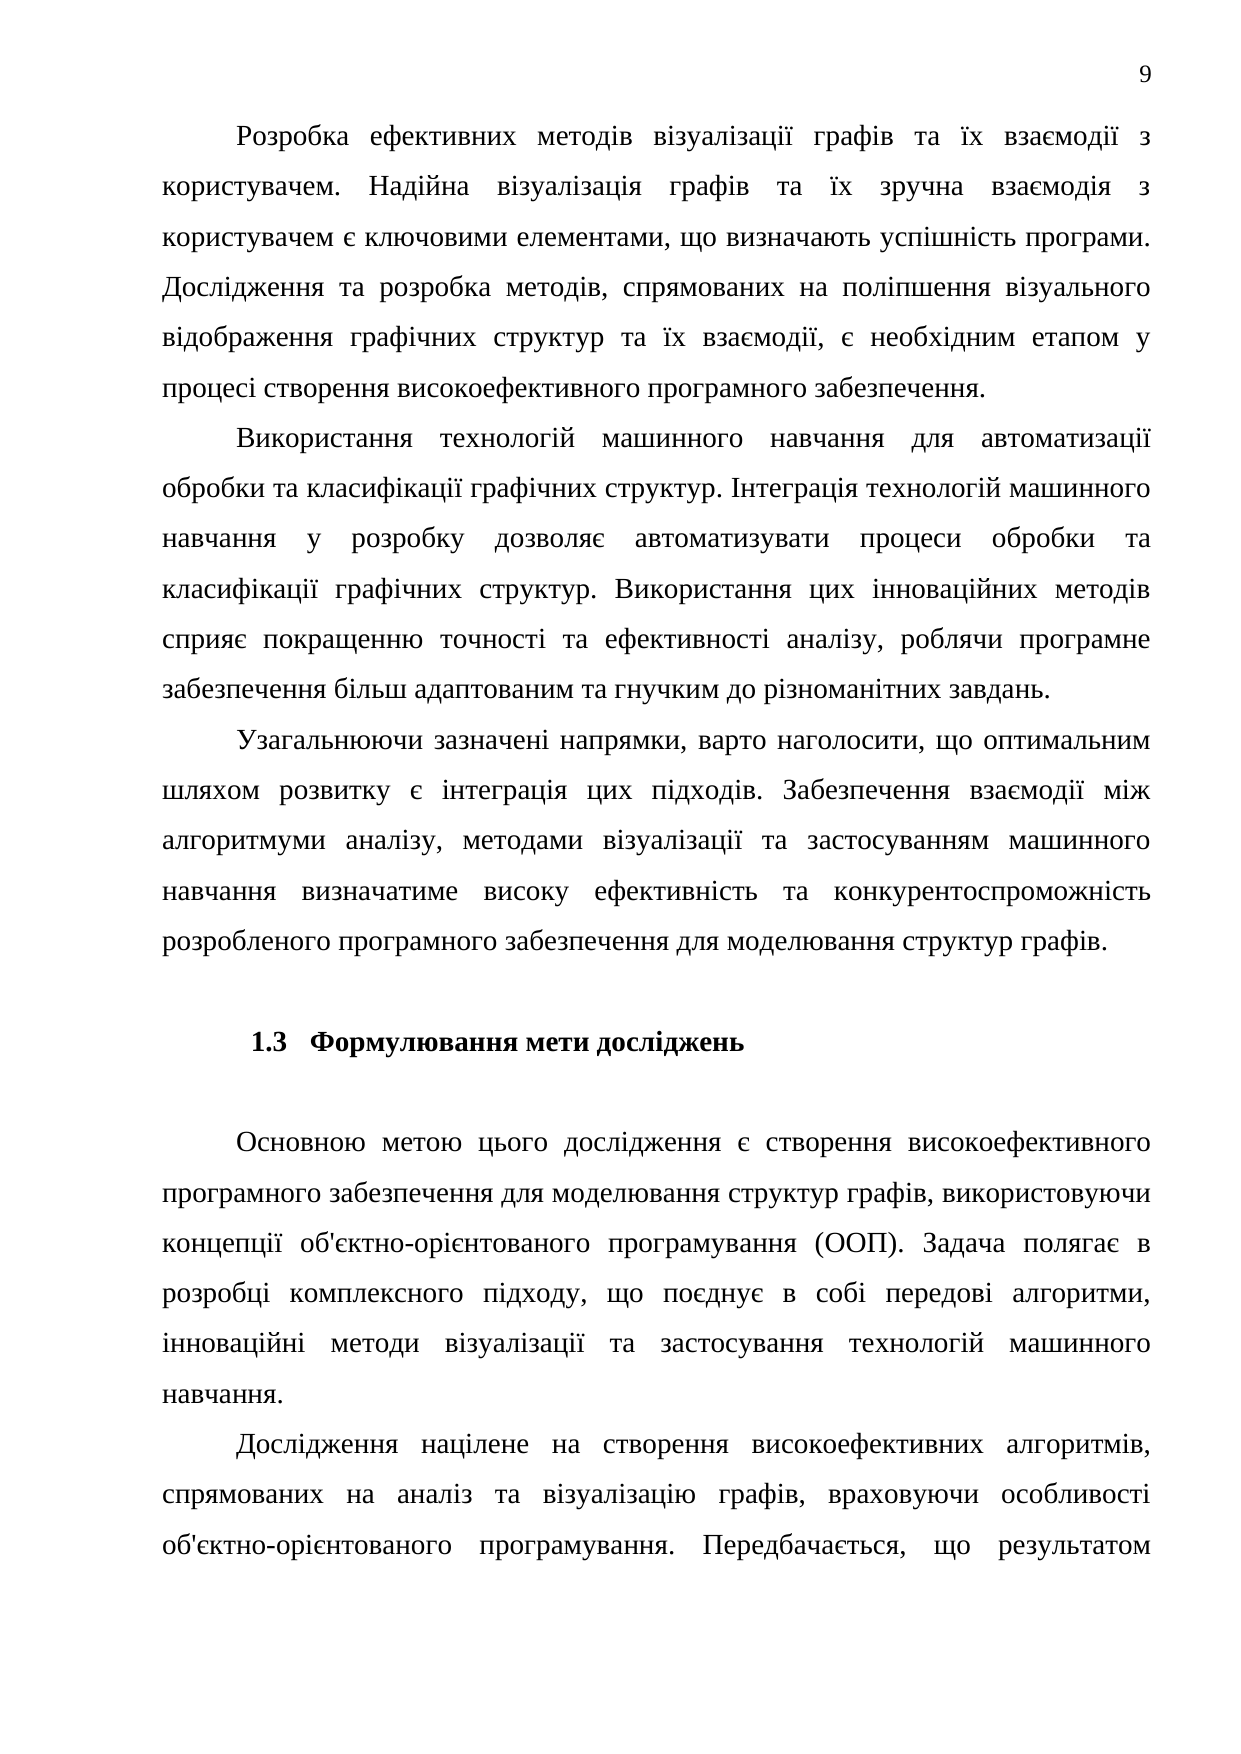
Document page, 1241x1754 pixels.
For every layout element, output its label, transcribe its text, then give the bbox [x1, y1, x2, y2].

text Використання технологій машинного навчання для автоматизації обробки та класифікації графічних структур. Інтеграція технологій машинного навчання у розробку дозволяє автоматизувати процеси обробки та класифікації графічних структур. Використання цих інноваційних методів сприяє покращенню точності та ефективності аналізу, роблячи програмне забезпечення більш адаптованим та гнучким до різноманітних завдань. [162, 420, 1152, 705]
text Розробка ефективних методів візуалізації графів та їх взаємодії з користувачем. Надійна візуалізація графів та їх зручна взаємодія з користувачем є ключовими елементами, що визначають успішність програми. Дослідження та розробка методів, спрямованих на поліпшення візуального відображення графічних структур та їх взаємодії, є необхідним етапом у процесі створення високоефективного програмного забезпечення. [162, 118, 1152, 403]
text Основною метою цього дослідження є створення високоефективного програмного забезпечення для моделювання структур графів, використовуючи концепції об'єктно-орієнтованого програмування (ООП). Задача полягає в розробці комплексного підходу, що поєднує в собі передові алгоритми, інноваційні методи візуалізації та застосування технологій машинного навчання. [162, 1124, 1152, 1409]
text Узагальнюючи зазначені напрямки, варто наголосити, що оптимальним шляхом розвитку є інтеграція цих підходів. Забезпечення взаємодії між алгоритмуми аналізу, методами візуалізації та застосуванням машинного навчання визначатиме високу ефективність та конкурентоспроможність розробленого програмного забезпечення для моделювання структур графів. [162, 722, 1152, 957]
subtitle Формулювання мети досліджень [162, 1024, 1152, 1057]
